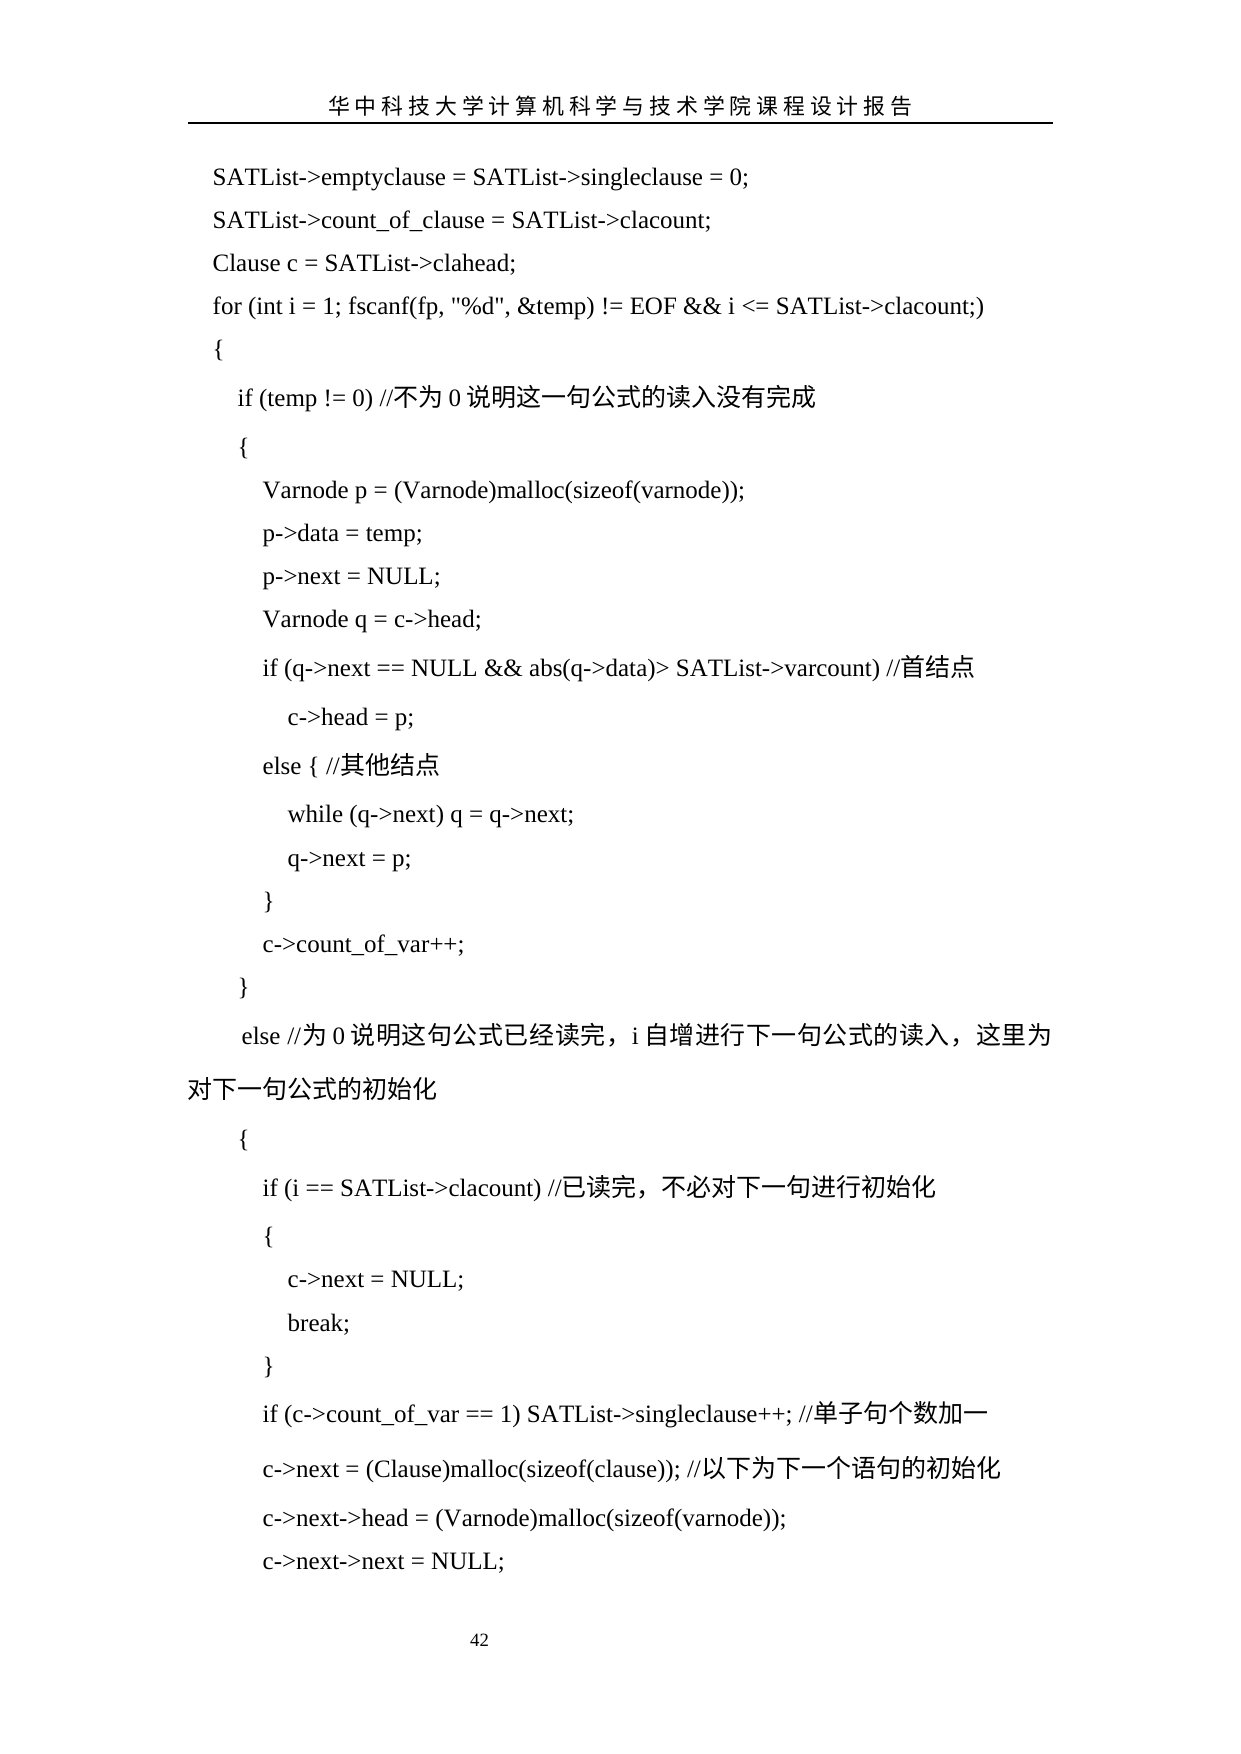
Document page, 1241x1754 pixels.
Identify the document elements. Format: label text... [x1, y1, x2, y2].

text c->next = NULL; [187, 1264, 1053, 1293]
text else { //其他结点 [187, 745, 1053, 781]
text p->data = temp; [187, 518, 1053, 547]
text break; [187, 1308, 1053, 1336]
text c->head = p; [187, 702, 1053, 731]
text SATList->emptyclause = SATList->singleclause = 0; [187, 162, 1053, 191]
text c->next->head = (Varnode)malloc(sizeof(varnode)); [187, 1503, 1053, 1531]
text p->next = NULL; [187, 561, 1053, 590]
text if (q->next == NULL && abs(q->data)> SATList->varcount) //首结点 [187, 648, 1053, 684]
text { [187, 1124, 1053, 1153]
text } [187, 972, 1053, 1001]
text while (q->next) q = q->next; [187, 799, 1053, 828]
text { [187, 432, 1053, 461]
text Varnode q = c->head; [187, 604, 1053, 633]
text if (i == SATList->clacount) //已读完，不必对下一句进行初始化 [187, 1167, 1053, 1203]
text SATList->count_of_clause = SATList->clacount; [187, 205, 1053, 234]
text c->next->next = NULL; [187, 1546, 1053, 1574]
text if (c->count_of_var == 1) SATList->singleclause++; //单子句个数加一 [187, 1394, 1053, 1430]
text q->next = p; [187, 843, 1053, 871]
text Clause c = SATList->clahead; [187, 248, 1053, 277]
text for (int i = 1; fscanf(fp, "%d", &temp) != EOF && i <= SATList->clacount;) [187, 291, 1053, 320]
text { [187, 334, 1053, 363]
text { [187, 1221, 1053, 1250]
text c->count_of_var++; [187, 929, 1053, 958]
text else //为0说明这句公式已经读完，i自增进行下一句公式的读入，这里为对下一句公式的初始化 [187, 1015, 1053, 1106]
text } [187, 886, 1053, 914]
text c->next = (Clause)malloc(sizeof(clause)); //以下为下一个语句的初始化 [187, 1448, 1053, 1484]
text } [187, 1351, 1053, 1379]
text if (temp != 0) //不为0说明这一句公式的读入没有完成 [187, 378, 1053, 414]
text Varnode p = (Varnode)malloc(sizeof(varnode)); [187, 475, 1053, 504]
